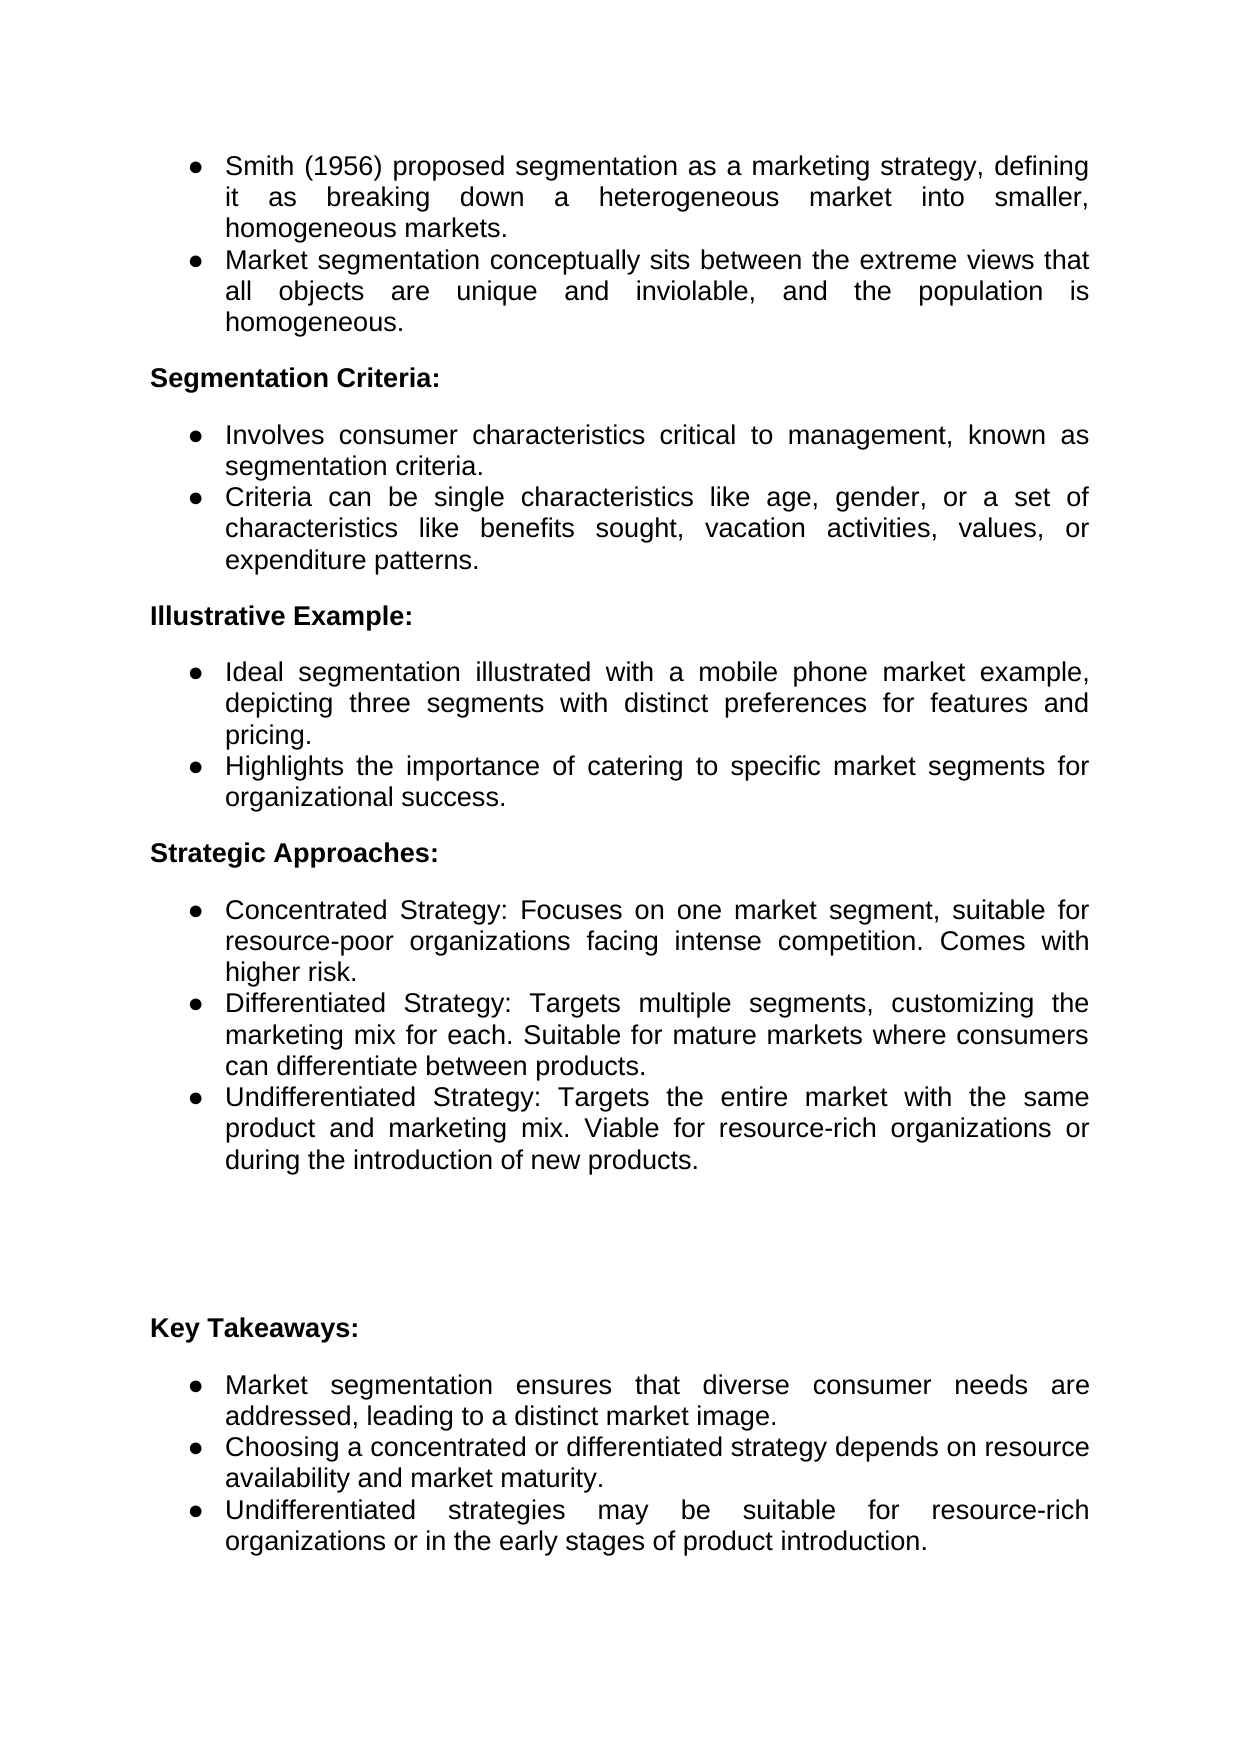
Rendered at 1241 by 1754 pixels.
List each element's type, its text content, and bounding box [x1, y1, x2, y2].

list Concentrated Strategy: Focuses on one market segment, suitable for resource-poor organizations facing intense competition. Comes with higher risk. [187, 894, 1090, 987]
list Involves consumer characteristics critical to management, known as segmentation criteria. [187, 419, 1090, 481]
text Segmentation Criteria: [150, 362, 1090, 394]
list Ideal segmentation illustrated with a mobile phone market example, depicting three segments with distinct preferences for features and pricing. [187, 656, 1090, 750]
list Undifferentiated Strategy: Targets the entire market with the same product and marketing mix. Viable for resource-rich organizations or during the introduction of new products. [187, 1081, 1090, 1175]
list Smith (1956) proposed segmentation as a marketing strategy, defining it as breaking down a heterogeneous market into smaller, homogeneous markets. [187, 150, 1090, 244]
text Strategic Approaches: [150, 837, 1090, 869]
text Illustrative Example: [150, 600, 1090, 631]
list Undifferentiated strategies may be suitable for resource-rich organizations or in the early stages of product introduction. [187, 1494, 1090, 1556]
list Highlights the importance of catering to specific market segments for organizational success. [187, 750, 1090, 812]
list Differentiated Strategy: Targets multiple segments, customizing the marketing mix for each. Suitable for mature markets where consumers can differentiate between products. [187, 987, 1090, 1081]
list Market segmentation ensures that diverse consumer needs are addressed, leading to a distinct market image. [187, 1369, 1090, 1431]
text Key Takeaways: [150, 1312, 1090, 1344]
list Choosing a concentrated or differentiated strategy depends on resource availability and market maturity. [187, 1431, 1090, 1494]
list Market segmentation conceptually sits between the extreme views that all objects are unique and inviolable, and the population is homogeneous. [187, 244, 1090, 337]
list Criteria can be single characteristics like age, gender, or a set of characteristics like benefits sought, vacation activities, values, or expenditure patterns. [187, 481, 1090, 575]
